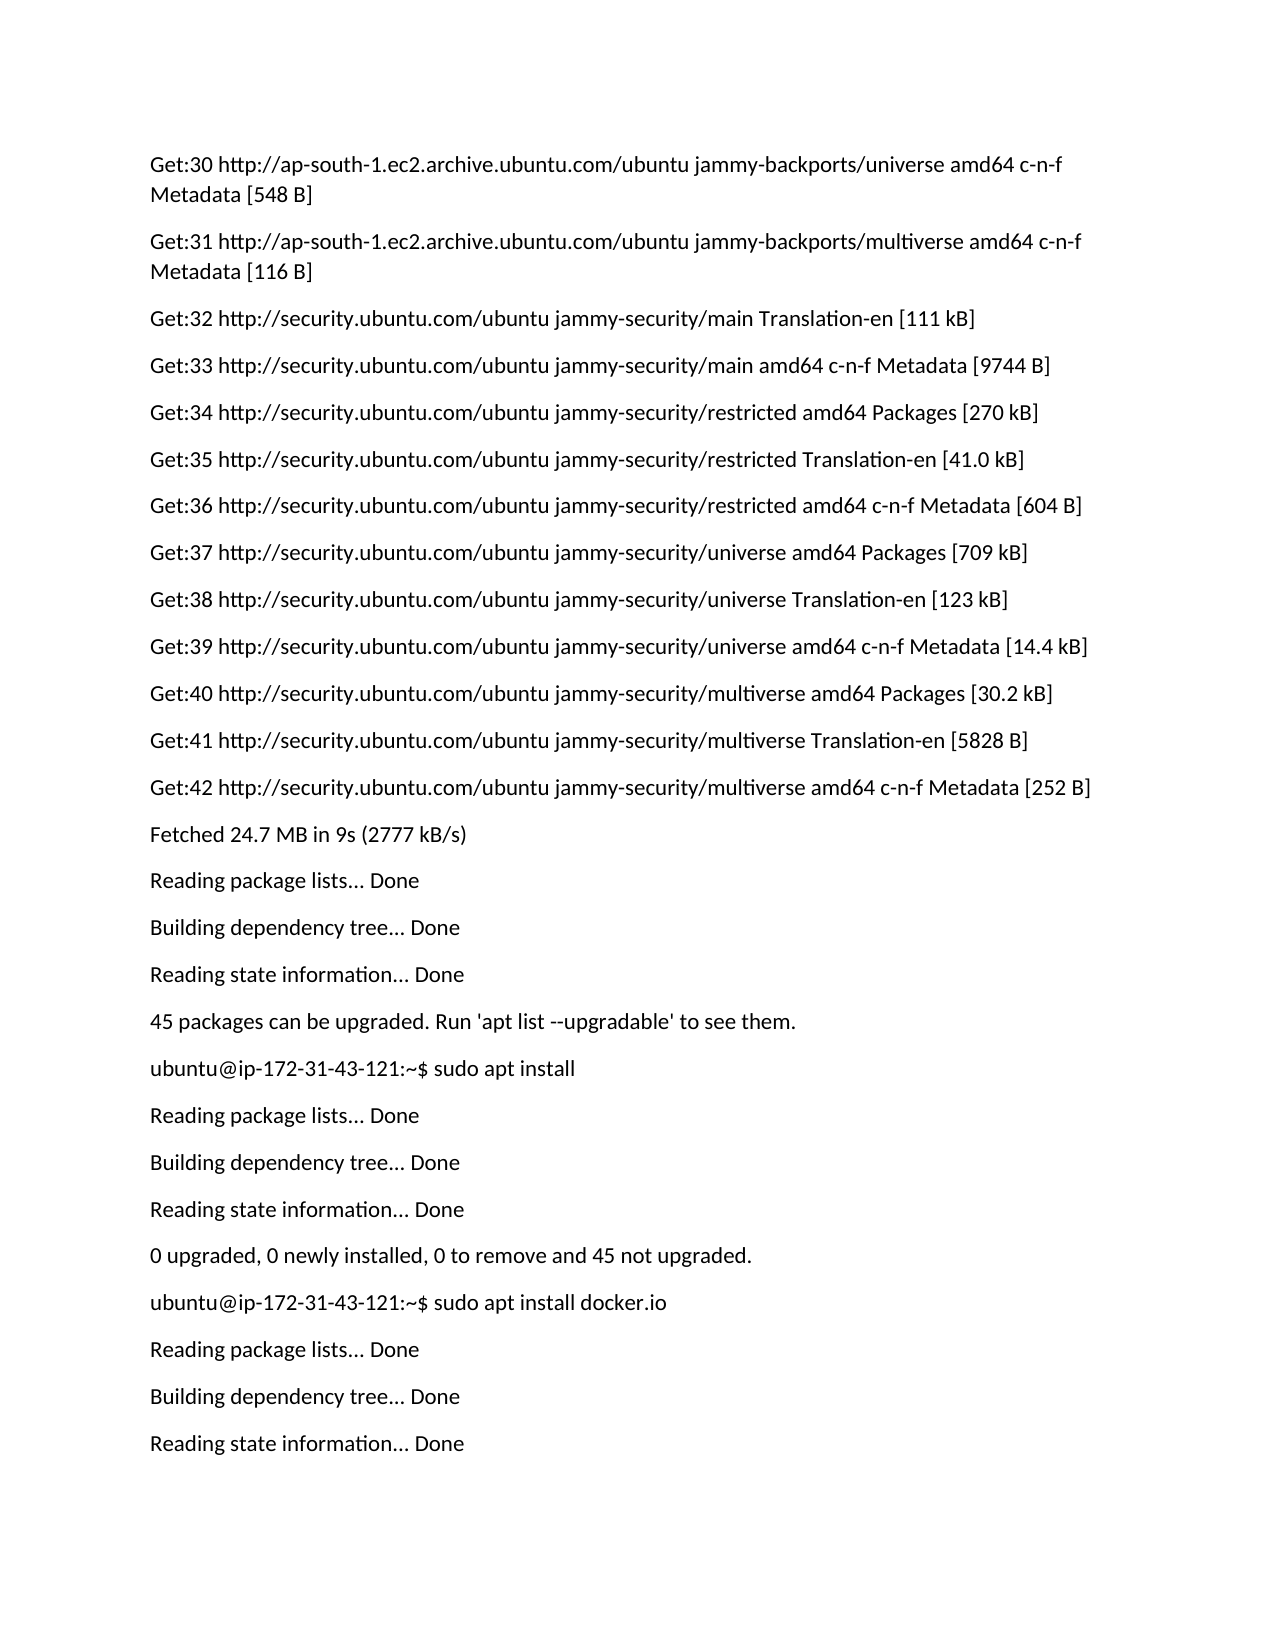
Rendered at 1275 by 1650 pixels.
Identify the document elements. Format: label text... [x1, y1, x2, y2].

text ubuntu@ip-172-31-43-121:~$ sudo apt install [150, 1054, 1125, 1082]
text Get:37 http://security.ubuntu.com/ubuntu jammy-security/universe amd64 Packages [709 kB] [150, 538, 1125, 567]
text ubuntu@ip-172-31-43-121:~$ sudo apt install docker.io [150, 1288, 1125, 1317]
text Get:42 http://security.ubuntu.com/ubuntu jammy-security/multiverse amd64 c-n-f Metadata [252 B] [150, 773, 1125, 801]
text Reading state information... Done [150, 1195, 1125, 1223]
text Building dependency tree... Done [150, 1382, 1125, 1410]
text Get:32 http://security.ubuntu.com/ubuntu jammy-security/main Translation-en [111 kB] [150, 304, 1125, 332]
text 45 packages can be upgraded. Run 'apt list --upgradable' to see them. [150, 1007, 1125, 1035]
text Get:34 http://security.ubuntu.com/ubuntu jammy-security/restricted amd64 Packages [270 kB] [150, 398, 1125, 426]
text Reading package lists... Done [150, 867, 1125, 895]
text Reading package lists... Done [150, 1101, 1125, 1129]
text Get:36 http://security.ubuntu.com/ubuntu jammy-security/restricted amd64 c-n-f Metadata [604 B] [150, 492, 1125, 520]
text Get:30 http://ap-south-1.ec2.archive.ubuntu.com/ubuntu jammy-backports/universe amd64 c-n-f Metadata [548 B] [150, 150, 1125, 208]
text Get:40 http://security.ubuntu.com/ubuntu jammy-security/multiverse amd64 Packages [30.2 kB] [150, 679, 1125, 707]
text Building dependency tree... Done [150, 1148, 1125, 1176]
text Get:38 http://security.ubuntu.com/ubuntu jammy-security/universe Translation-en [123 kB] [150, 585, 1125, 613]
text Building dependency tree... Done [150, 913, 1125, 942]
text Reading package lists... Done [150, 1335, 1125, 1363]
text 0 upgraded, 0 newly installed, 0 to remove and 45 not upgraded. [150, 1242, 1125, 1270]
text Reading state information... Done [150, 1429, 1125, 1457]
text Reading state information... Done [150, 960, 1125, 988]
text Fetched 24.7 MB in 9s (2777 kB/s) [150, 820, 1125, 848]
text Get:35 http://security.ubuntu.com/ubuntu jammy-security/restricted Translation-en [41.0 kB] [150, 445, 1125, 473]
text Get:41 http://security.ubuntu.com/ubuntu jammy-security/multiverse Translation-en [5828 B] [150, 726, 1125, 754]
text Get:33 http://security.ubuntu.com/ubuntu jammy-security/main amd64 c-n-f Metadata [9744 B] [150, 351, 1125, 379]
text Get:31 http://ap-south-1.ec2.archive.ubuntu.com/ubuntu jammy-backports/multiverse amd64 c-n-f Metadata [116 B] [150, 227, 1125, 285]
text Get:39 http://security.ubuntu.com/ubuntu jammy-security/universe amd64 c-n-f Metadata [14.4 kB] [150, 632, 1125, 660]
